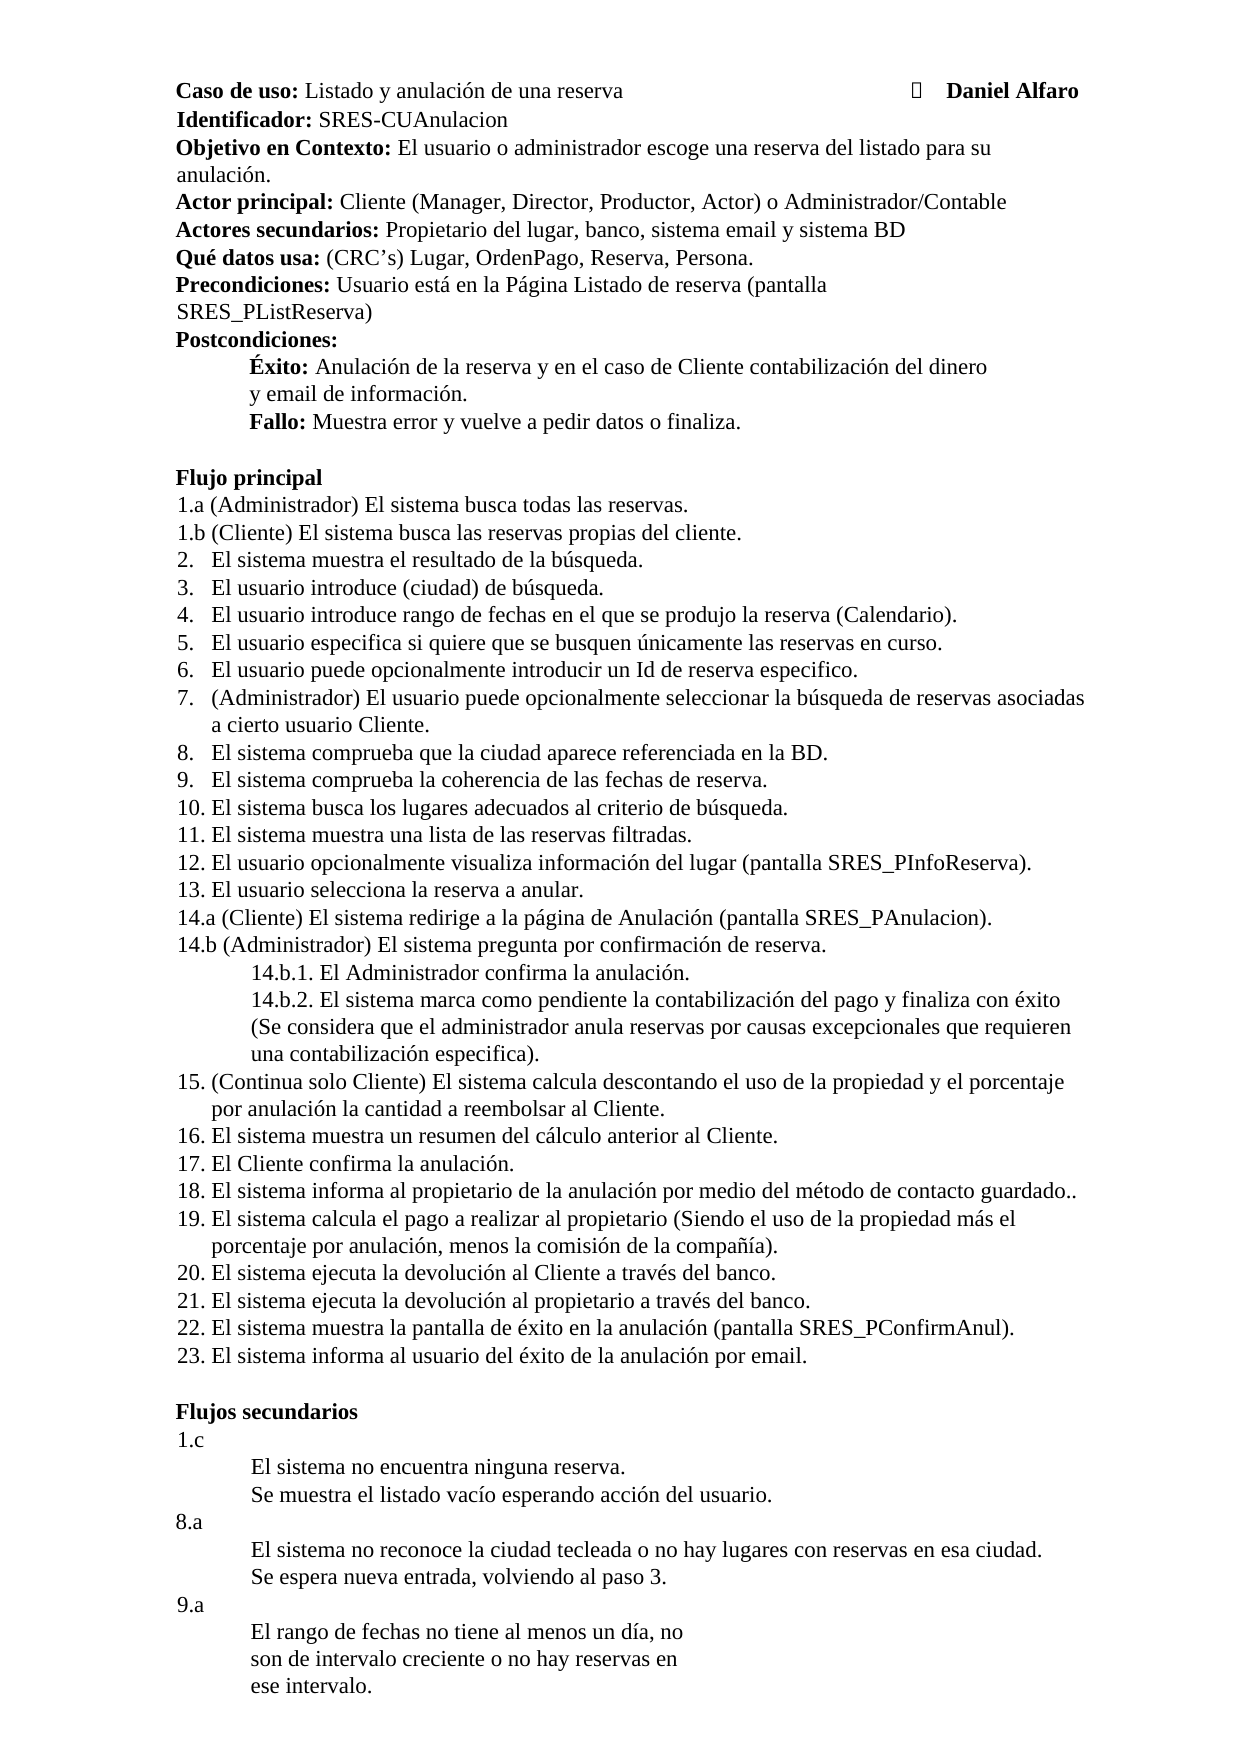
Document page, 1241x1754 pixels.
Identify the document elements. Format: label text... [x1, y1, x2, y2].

list El sistema muestra una lista de las reservas filtradas. [177, 821, 1092, 847]
text El sistema no reconoce la ciudad tecleada o no hay lugares con reservas en esa ciudad. [251, 1536, 1092, 1562]
list El usuario especifica si quiere que se busquen únicamente las reservas en curso. [177, 629, 1092, 655]
text Fallo: Muestra error y vuelve a pedir datos o finaliza. [249, 408, 997, 434]
list El sistema calcula el pago a realizar al propietario (Siendo el uso de la propiedad más el porcentaje por anulación, menos la comisión de la compañía). [177, 1205, 1092, 1258]
list El sistema informa al propietario de la anulación por medio del método de contacto guardado.. [177, 1177, 1092, 1204]
list El sistema muestra la pantalla de éxito en la anulación (pantalla SRES_PConfirmAnul). [177, 1314, 1092, 1341]
text Precondiciones: Usuario está en la Página Listado de reserva (pantalla SRES_PListReserva) [175, 271, 885, 324]
text Actores secundarios: Propietario del lugar, banco, sistema email y sistema BD [175, 216, 1092, 242]
list El sistema ejecuta la devolución al Cliente a través del banco. [177, 1259, 1092, 1286]
list (Administrador) El usuario puede opcionalmente seleccionar la búsqueda de reservas asociadas a cierto usuario Cliente. [177, 684, 1092, 737]
text 9.a [177, 1591, 702, 1617]
text Postcondiciones: [175, 326, 885, 352]
list El sistema muestra el resultado de la búsqueda. [177, 546, 1092, 573]
list El usuario introduce (ciudad) de búsqueda. [177, 574, 1092, 600]
text 1.b (Cliente) El sistema busca las reservas propias del cliente. [177, 519, 1092, 545]
text 14.b (Administrador) El sistema pregunta por confirmación de reserva. [177, 931, 1092, 957]
list El sistema comprueba que la ciudad aparece referenciada en la BD. [177, 738, 1092, 765]
list El sistema muestra un resumen del cálculo anterior al Cliente. [177, 1122, 1092, 1149]
subtitle Flujos secundarios [175, 1398, 1092, 1424]
text 14.b.1. El Administrador confirma la anulación. [251, 958, 1092, 985]
list (Continua solo Cliente) El sistema calcula descontando el uso de la propiedad y el porcentaje por anulación la cantidad a reembolsar al Cliente. [177, 1068, 1092, 1121]
list El usuario opcionalmente visualiza información del lugar (pantalla SRES_PInfoReserva). [177, 848, 1092, 875]
subtitle Caso de uso: Listado y anulación de una reserva  Daniel Alfaro Identificador: SRES-CUAnulacion [175, 75, 1092, 132]
text El rango de fechas no tiene al menos un día, no son de intervalo creciente o no hay reservas en ese intervalo. [250, 1618, 702, 1699]
list El sistema ejecuta la devolución al propietario a través del banco. [177, 1287, 1092, 1313]
list El sistema busca los lugares adecuados al criterio de búsqueda. [177, 793, 1092, 820]
list El sistema informa al usuario del éxito de la anulación por email. [177, 1342, 1092, 1368]
text Se muestra el listado vacío esperando acción del usuario. [177, 1481, 1092, 1507]
subtitle Flujo principal [175, 464, 1092, 490]
list El sistema comprueba la coherencia de las fechas de reserva. [177, 766, 1092, 792]
text Se espera nueva entrada, volviendo al paso 3. [178, 1563, 702, 1589]
subtitle Actor principal: Cliente (Manager, Director, Productor, Actor) o Administrador/Contable [175, 188, 1092, 214]
text Éxito: Anulación de la reserva y en el caso de Cliente contabilización del dinero y email de información. [249, 353, 997, 407]
text Qué datos usa: (CRC’s) Lugar, OrdenPago, Reserva, Persona. [175, 243, 885, 270]
text 1.a (Administrador) El sistema busca todas las reservas. [177, 491, 1092, 518]
list El Cliente confirma la anulación. [177, 1150, 1092, 1176]
text 8.a [175, 1508, 1092, 1534]
text Objetivo en Contexto: El usuario o administrador escoge una reserva del listado para su anulación. [175, 134, 1092, 187]
list El usuario selecciona la reserva a anular. [177, 876, 1092, 902]
text El sistema no encuentra ninguna reserva. [178, 1453, 1092, 1479]
list El usuario introduce rango de fechas en el que se produjo la reserva (Calendario). [177, 601, 1092, 628]
text 14.a (Cliente) El sistema redirige a la página de Anulación (pantalla SRES_PAnulacion). [177, 903, 1092, 930]
text 14.b.2. El sistema marca como pendiente la contabilización del pago y finaliza con éxito (Se considera que el administrador anula reservas por causas excepcionales que requieren una contabilización especifica). [251, 986, 1092, 1067]
text 1.c [177, 1426, 1092, 1452]
list El usuario puede opcionalmente introducir un Id de reserva especifico. [177, 656, 1092, 683]
